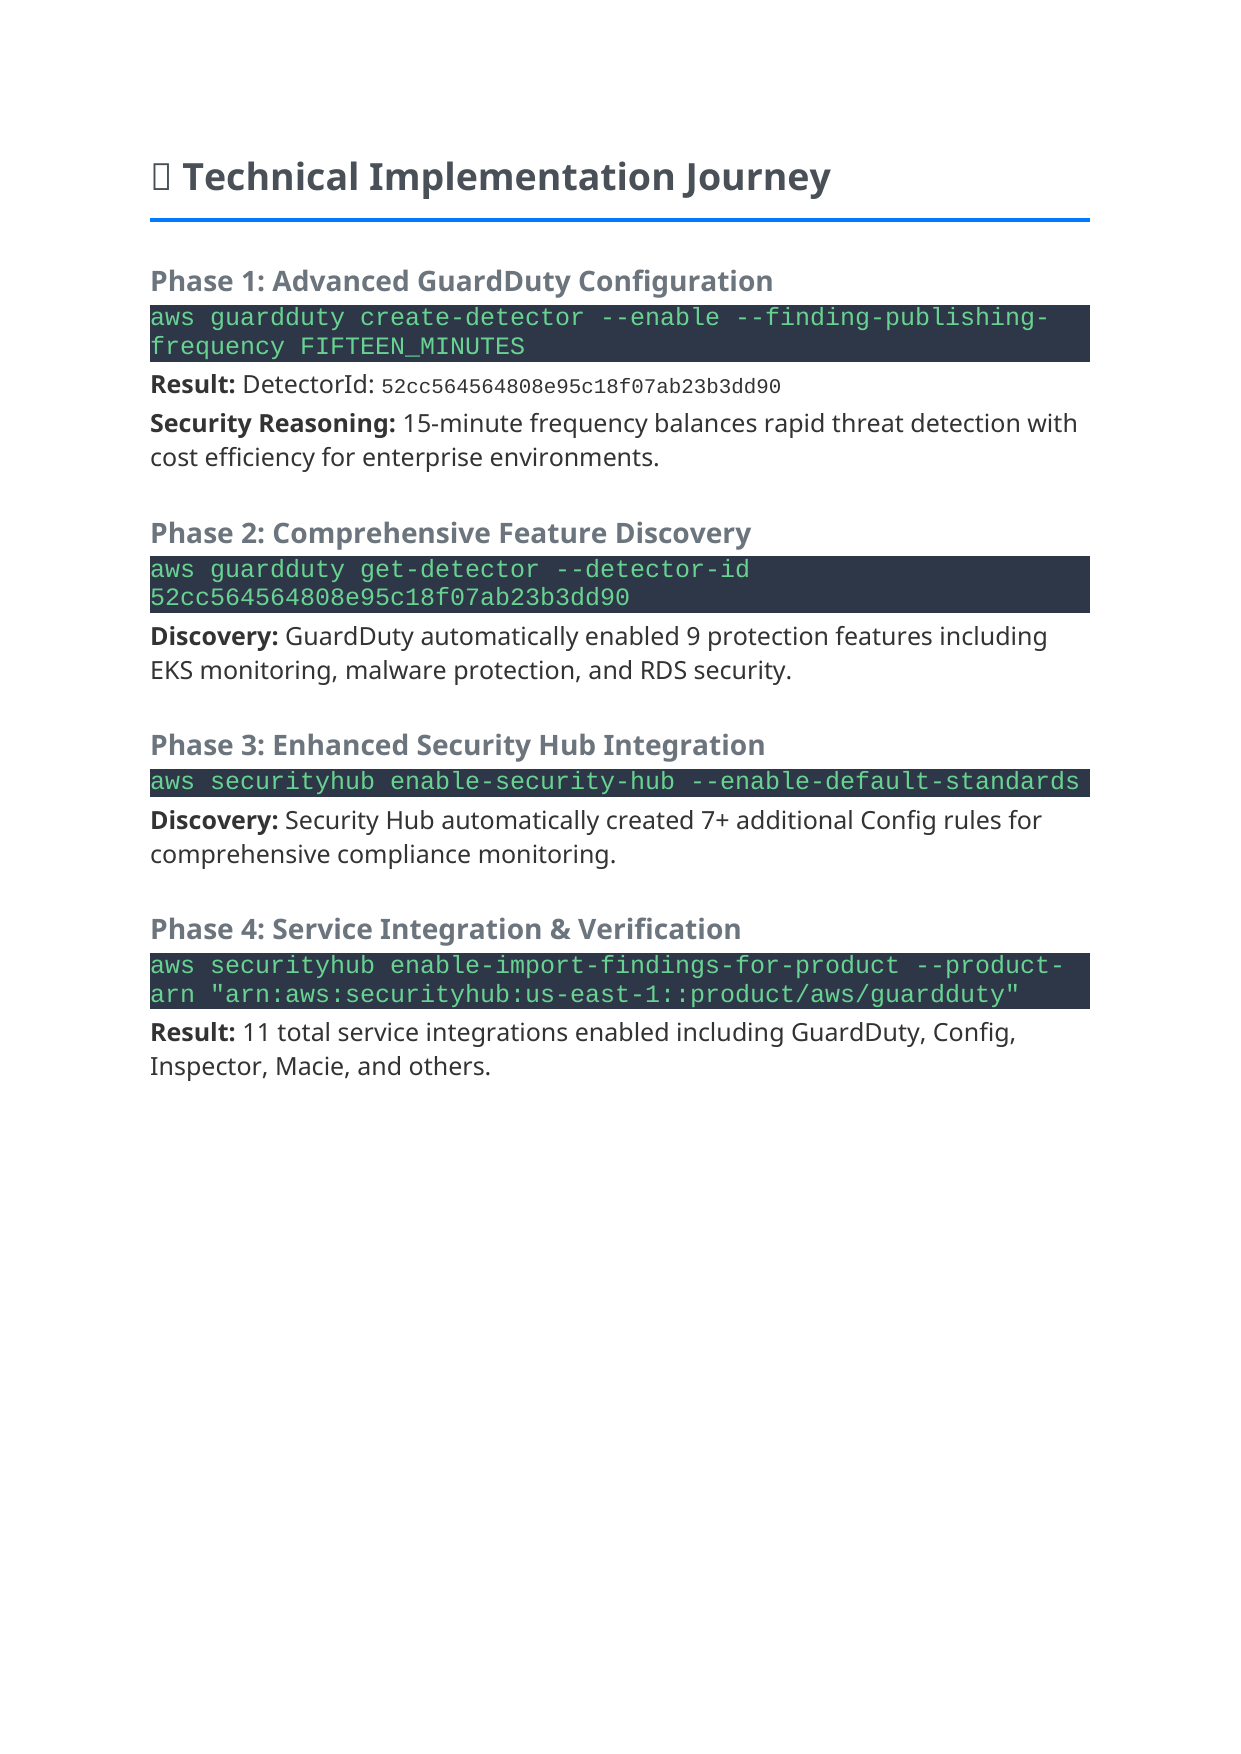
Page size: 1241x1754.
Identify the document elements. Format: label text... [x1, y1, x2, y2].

text aws securityhub enable-import-findings-for-product --product-arn "arn:aws:securityhub:us-east-1::product/aws/guardduty" [150, 953, 1090, 1009]
text Result: 11 total service integrations enabled including GuardDuty, Config, Inspector, Macie, and others. [150, 1015, 1090, 1083]
text Result: DetectorId: 52cc564564808e95c18f07ab23b3dd90 [150, 367, 1090, 401]
text Phase 4: Service Integration & Verification [150, 909, 1090, 948]
text Phase 1: Advanced GuardDuty Configuration [150, 261, 1090, 300]
text Discovery: Security Hub automatically created 7+ additional Config rules for comprehensive compliance monitoring. [150, 802, 1090, 870]
text Phase 3: Enhanced Security Hub Integration [150, 725, 1090, 764]
text aws guardduty create-detector --enable --finding-publishing-frequency FIFTEEN_MINUTES [150, 305, 1090, 362]
text 🔧 Technical Implementation Journey [150, 150, 1090, 218]
text aws guardduty get-detector --detector-id 52cc564564808e95c18f07ab23b3dd90 [150, 556, 1090, 613]
text Phase 2: Comprehensive Feature Discovery [150, 513, 1090, 551]
text Discovery: GuardDuty automatically enabled 9 protection features including EKS monitoring, malware protection, and RDS security. [150, 618, 1090, 686]
text aws securityhub enable-security-hub --enable-default-standards [150, 769, 1090, 797]
text Security Reasoning: 15-minute frequency balances rapid threat detection with cost efficiency for enterprise environments. [150, 406, 1090, 474]
